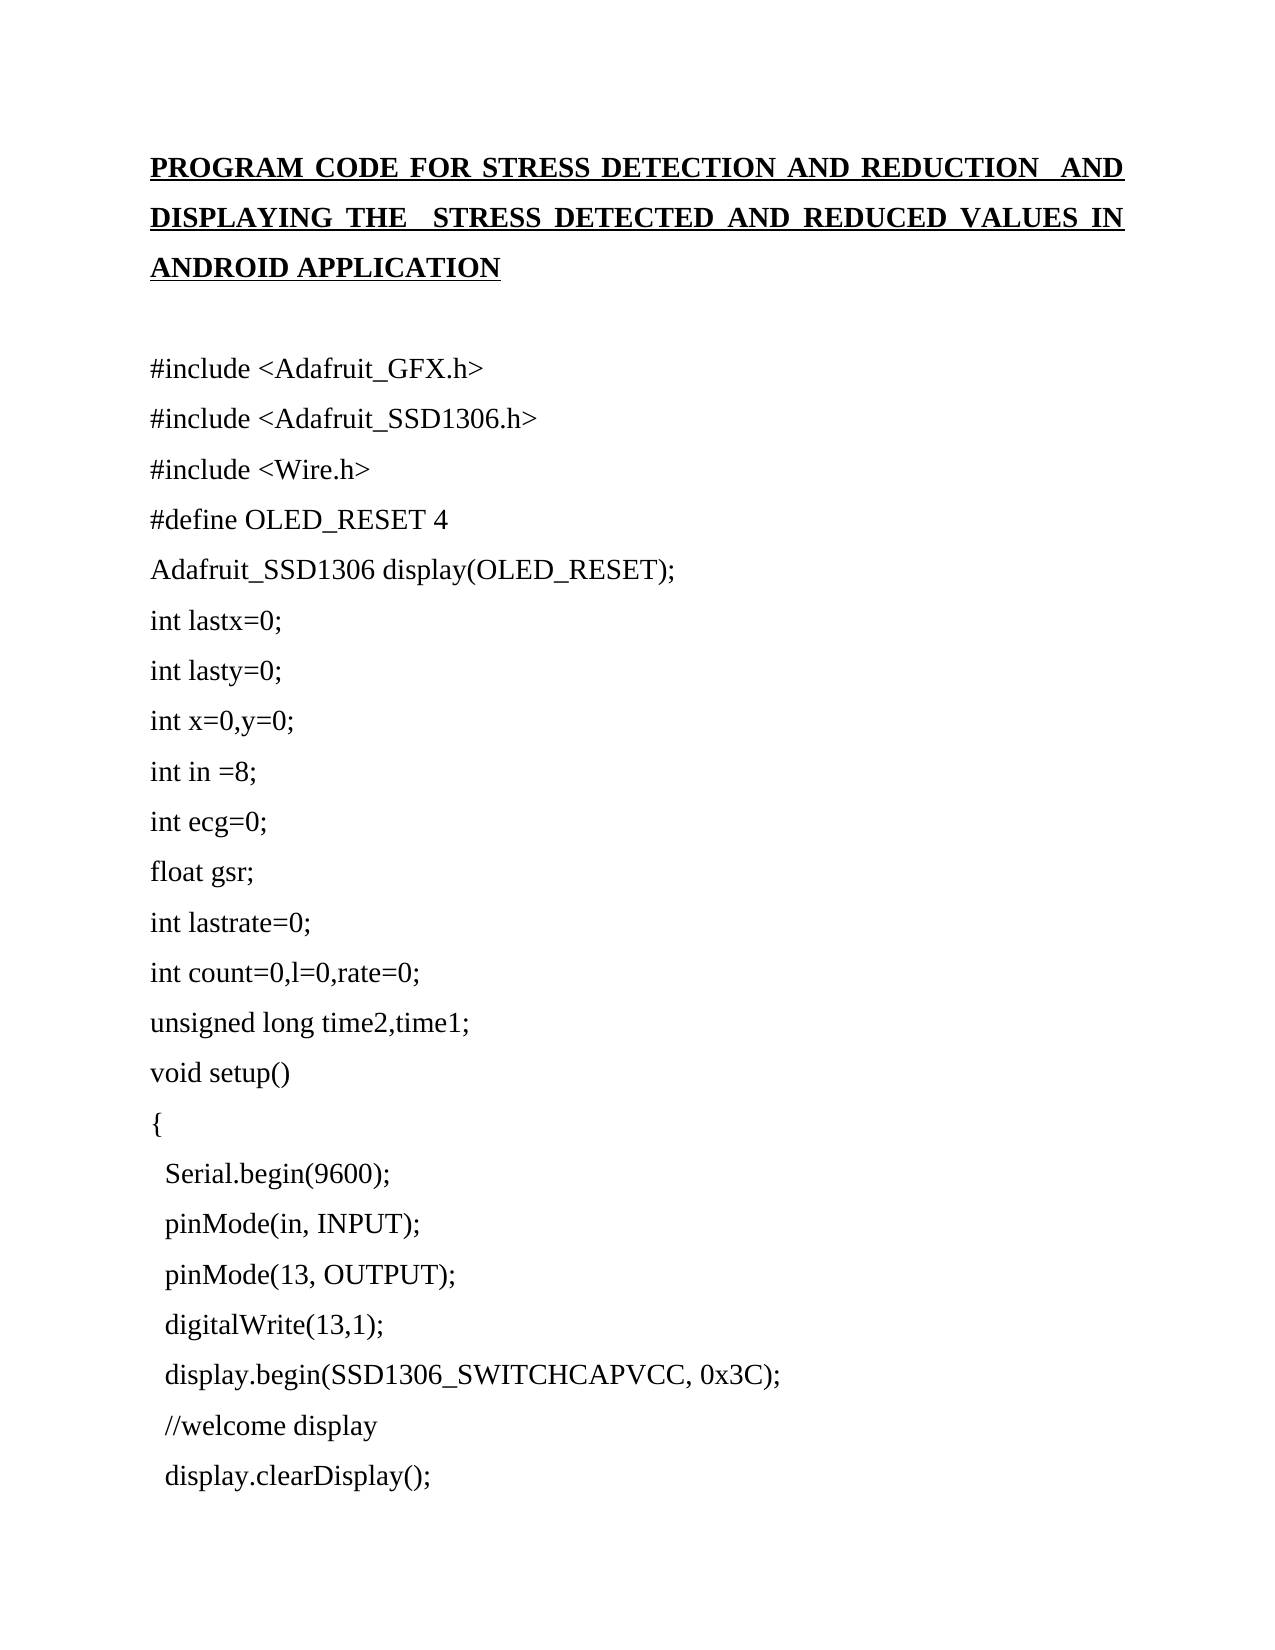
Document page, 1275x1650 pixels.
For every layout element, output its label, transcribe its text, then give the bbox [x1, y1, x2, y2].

text int count=0,l=0,rate=0; [150, 955, 1125, 988]
text void setup() [150, 1056, 1125, 1089]
text float gsr; [150, 854, 1125, 888]
text //welcome display [150, 1408, 1125, 1441]
text #include <Adafruit_SSD1306.h> [150, 402, 1125, 435]
text pinMode(in, INPUT); [150, 1207, 1125, 1240]
text Serial.begin(9600); [150, 1156, 1125, 1190]
text int ecg=0; [150, 804, 1125, 838]
text #include <Adafruit_GFX.h> [150, 351, 1125, 385]
text display.clearDisplay(); [150, 1458, 1125, 1492]
text unsigned long time2,time1; [150, 1005, 1125, 1039]
text #define OLED_RESET 4 [150, 502, 1125, 536]
text Adafruit_SSD1306 display(OLED_RESET); [150, 552, 1125, 586]
text { [150, 1106, 1125, 1139]
text pinMode(13, OUTPUT); [150, 1257, 1125, 1290]
text int x=0,y=0; [150, 703, 1125, 737]
text PROGRAM CODE FOR STRESS DETECTION AND REDUCTION AND DISPLAYING THE STRESS DETECTED AND REDUCED VALUES IN ANDROID APPLICATION [150, 181, 1125, 229]
text int lastx=0; [150, 603, 1125, 636]
text PROGRAM CODE FOR STRESS DETECTION AND REDUCTION AND DISPLAYING THE STRESS DETECTED AND REDUCED VALUES IN ANDROID APPLICATION [150, 231, 1125, 284]
text PROGRAM CODE FOR STRESS DETECTION AND REDUCTION AND DISPLAYING THE STRESS DETECTED AND REDUCED VALUES IN ANDROID APPLICATION [150, 150, 1125, 179]
text display.begin(SSD1306_SWITCHCAPVCC, 0x3C); [150, 1357, 1125, 1391]
text int lastrate=0; [150, 905, 1125, 938]
text #include <Wire.h> [150, 452, 1125, 485]
text int lasty=0; [150, 653, 1125, 687]
text int in =8; [150, 754, 1125, 787]
text digitalWrite(13,1); [150, 1307, 1125, 1341]
